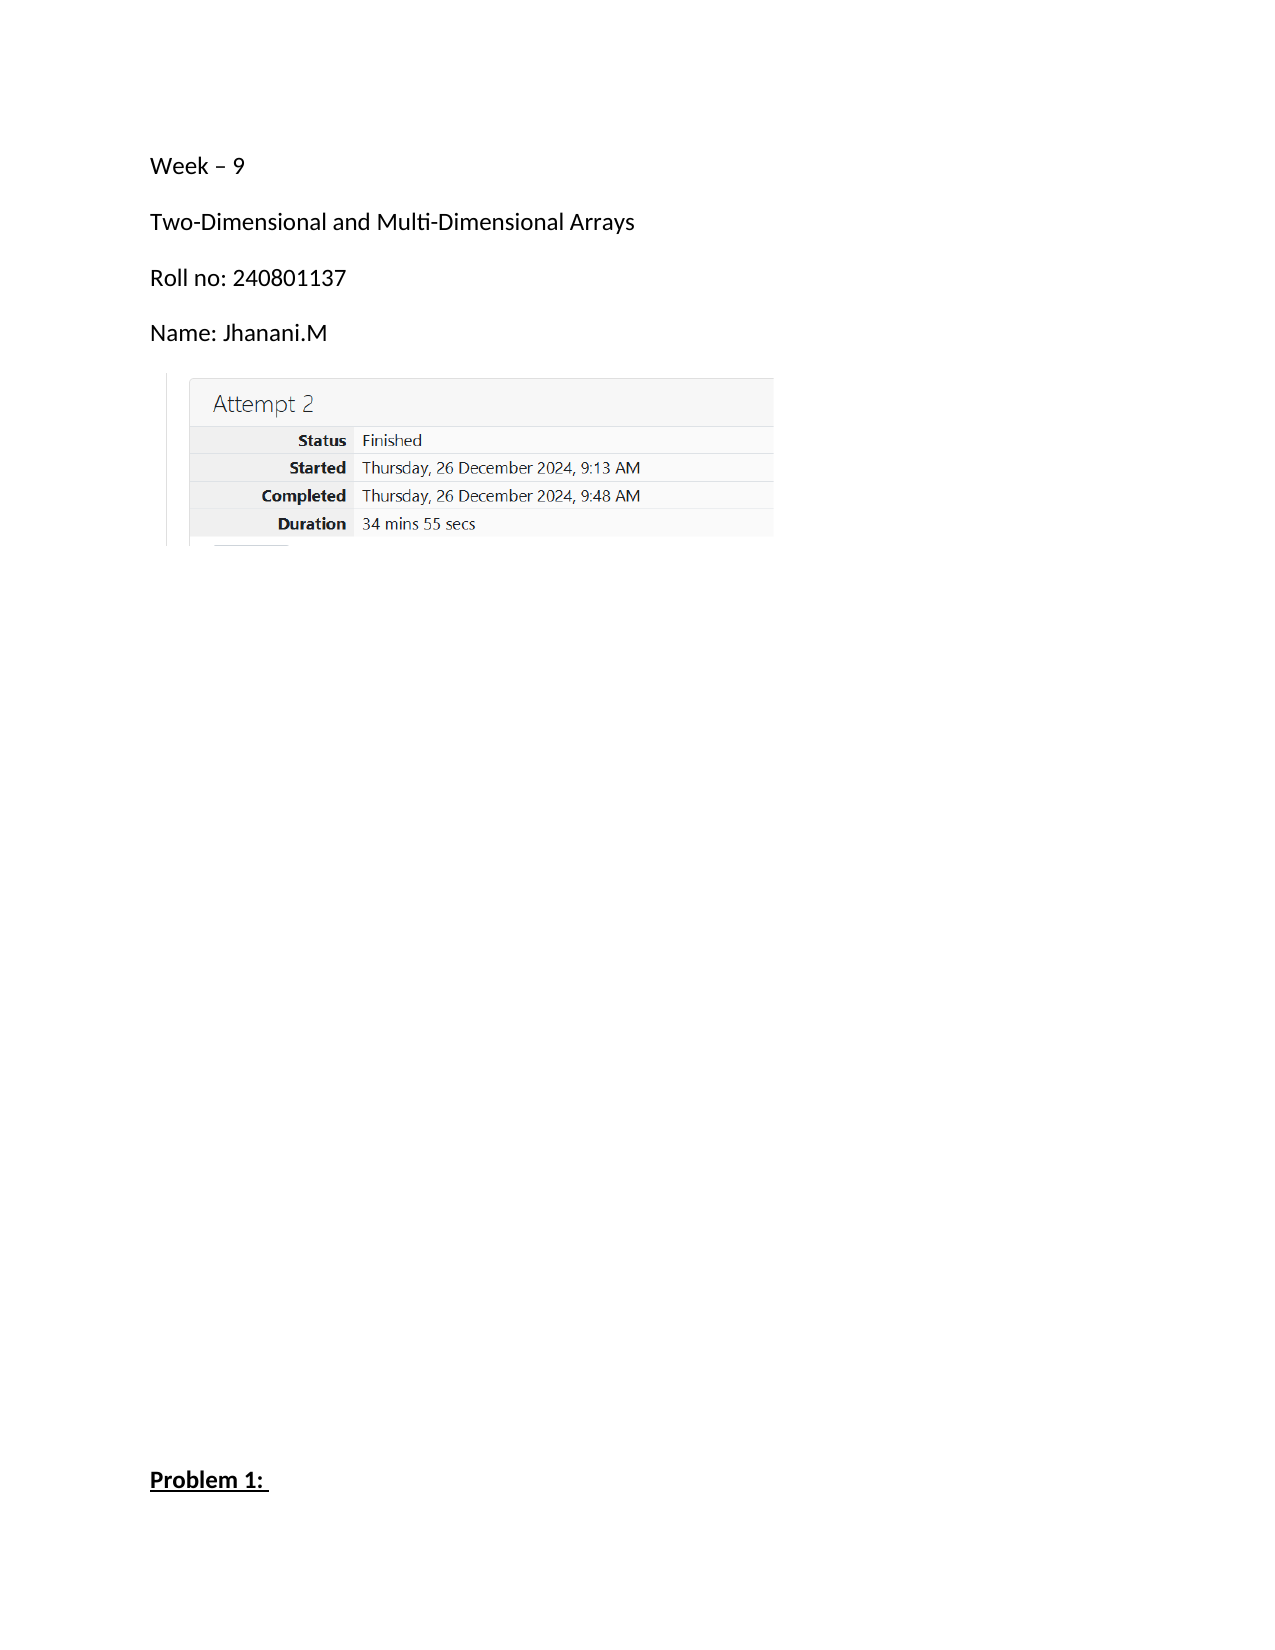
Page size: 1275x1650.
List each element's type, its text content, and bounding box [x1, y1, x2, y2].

text Two-Dimensional and Multi-Dimensional Arrays [150, 206, 1125, 236]
text Week – 9 [150, 150, 1125, 181]
text Problem 1: [150, 1464, 1125, 1495]
text Name: Jhanani.M [150, 317, 1125, 348]
text Roll no: 240801137 [150, 262, 1125, 292]
picture [150, 373, 774, 546]
